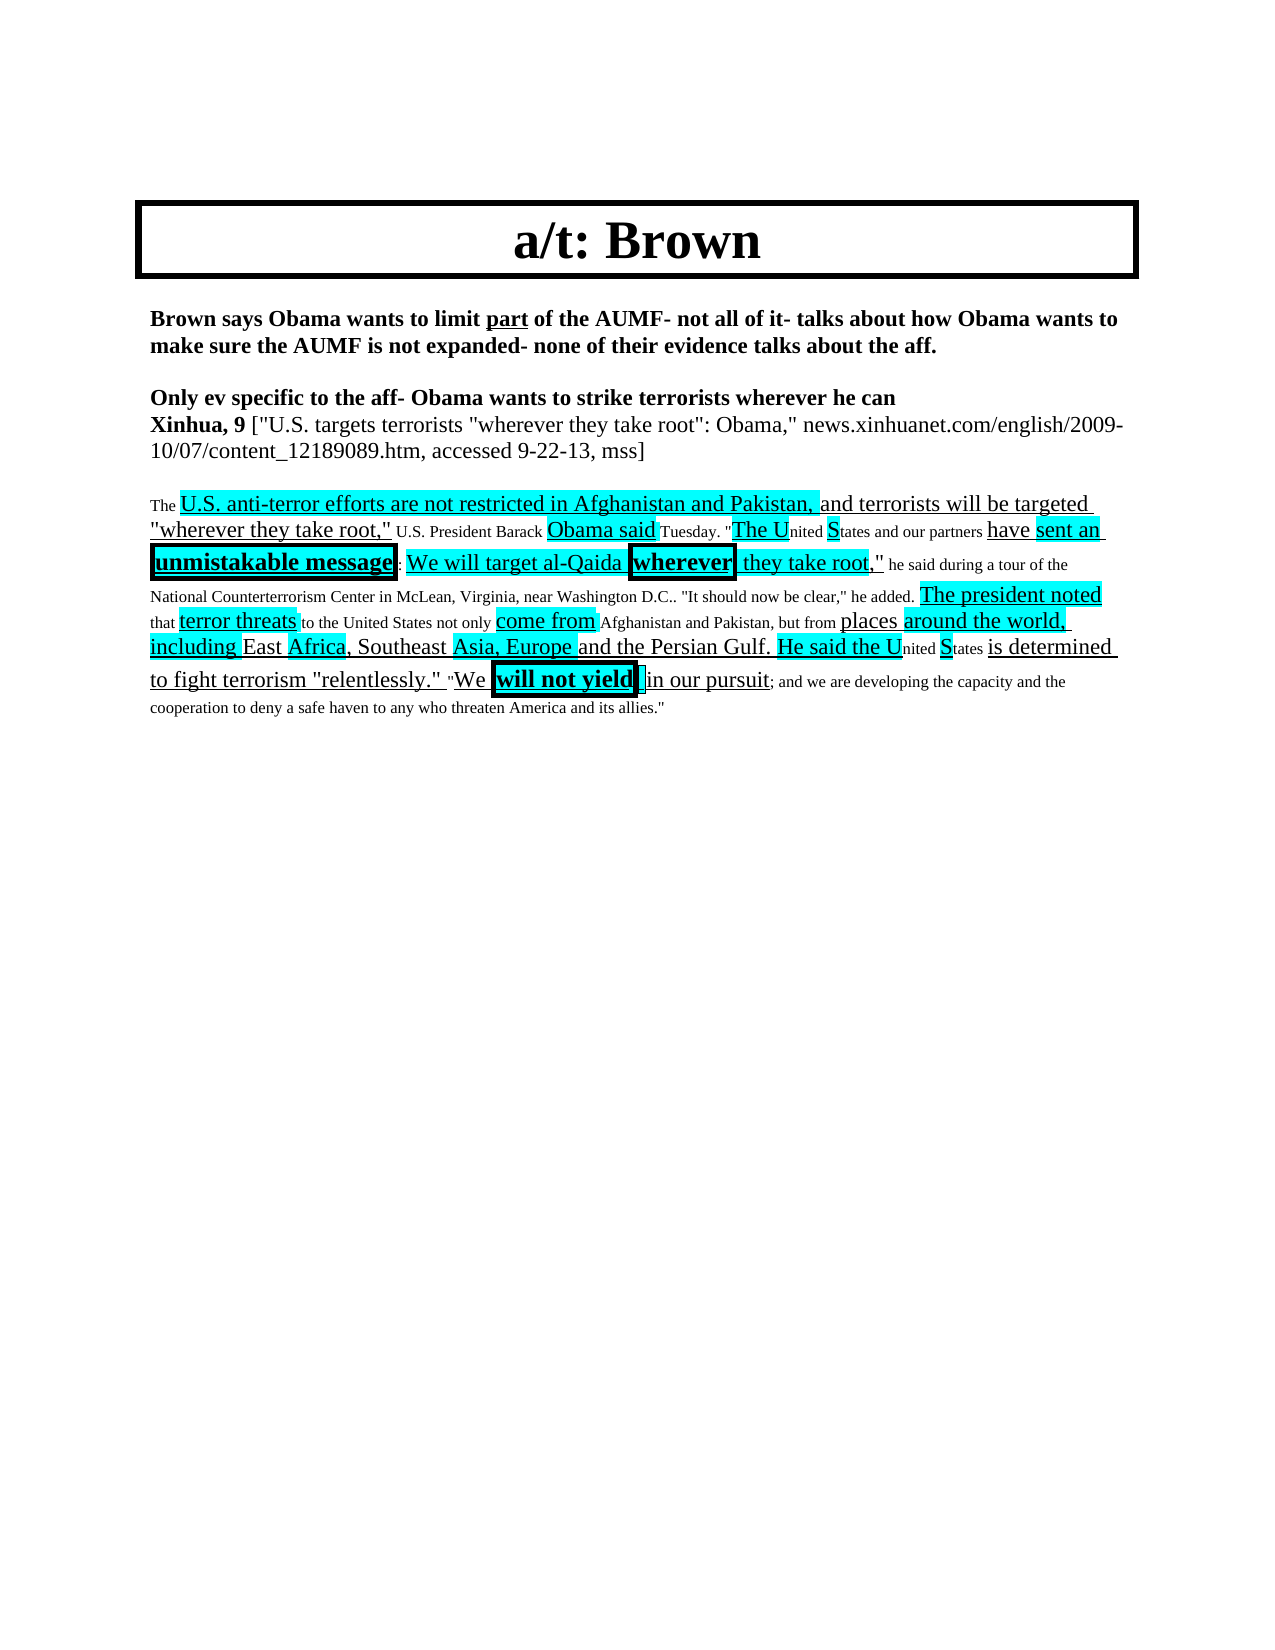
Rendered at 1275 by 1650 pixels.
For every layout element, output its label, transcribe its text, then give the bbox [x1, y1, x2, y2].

text The U.S. anti-terror efforts are not restricted in Afghanistan and Pakistan, and terrorists will be targeted "wherever they take root," U.S. President Barack Obama said Tuesday. "The United States and our partners have sent an unmistakable message: We will target al-Qaida wherever they take root," he said during a tour of the National Counterterrorism Center in McLean, Virginia, near Washington D.C.. "It should now be clear," he added. The president noted that terror threats to the United States not only come from Afghanistan and Pakistan, but from places around the world, including East Africa, Southeast Asia, Europe and the Persian Gulf. He said the United States is determined to fight terrorism "relentlessly." "We will not yield in our pursuit; and we are developing the capacity and the cooperation to deny a safe haven to any who threaten America and its allies." [150, 490, 1125, 717]
text Xinhua, 9 ["U.S. targets terrorists "wherever they take root": Obama," news.xinhuanet.com/english/2009-10/07/content_12189089.htm, accessed 9-22-13, mss] [150, 411, 1125, 463]
text Only ev specific to the aff- Obama wants to strike terrorists wherever he can [150, 384, 1125, 411]
subtitle a/t: Brown [142, 206, 1133, 273]
text Brown says Obama wants to limit part of the AUMF- not all of it- talks about how Obama wants to make sure the AUMF is not expanded- none of their evidence talks about the aff. [150, 305, 1125, 358]
